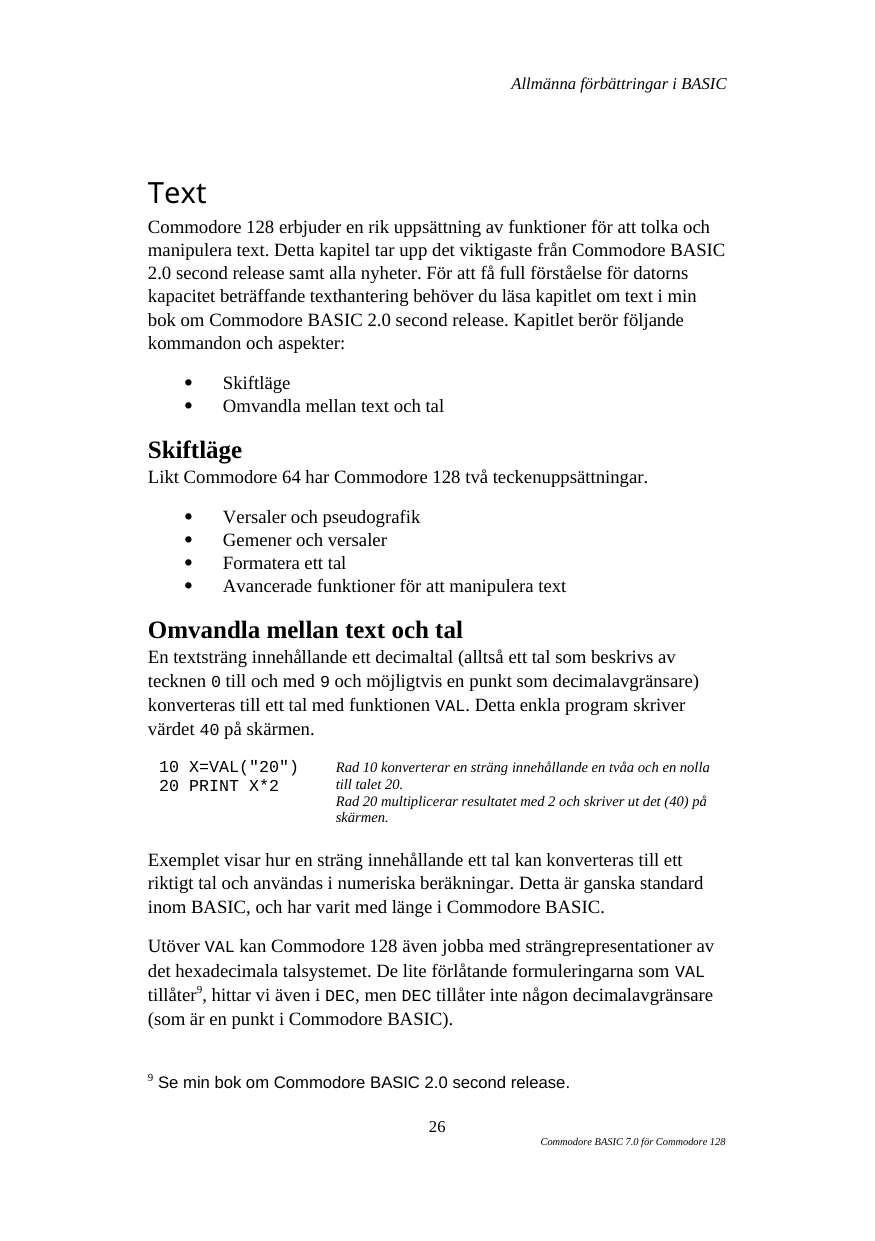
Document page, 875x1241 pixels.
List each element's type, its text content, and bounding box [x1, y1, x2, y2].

text Commodore 128 erbjuder en rik uppsättning av funktioner för att tolka och manipulera text. Detta kapitel tar upp det viktigaste från Commodore BASIC 2.0 second release samt alla nyheter. För att få full förståelse för datorns kapacitet beträffande texthantering behöver du läsa kapitlet om text i min bok om Commodore BASIC 2.0 second release. Kapitlet berör följande kommandon och aspekter: [148, 216, 726, 353]
text Utöver VAL kan Commodore 128 även jobba med strängrepresentationer av det hexadecimala talsystemet. De lite förlåtande formuleringarna som VAL tillåter, hittar vi även i DEC, men DEC tillåter inte någon decimalavgränsare (som är en punkt i Commodore BASIC). [148, 935, 726, 1029]
subtitle Skiftläge [148, 435, 726, 463]
subtitle Text [148, 173, 726, 212]
text En textsträng innehållande ett decimaltal (alltså ett tal som beskrivs av tecknen 0 till och med 9 och möjligtvis en punkt som decimalavgränsare) konverteras till ett tal med funktionen VAL. Detta enkla program skriver värdet 40 på skärmen. [148, 646, 726, 740]
table_header Rad 10 konverterar en sträng innehållande en tvåa och en nolla till talet 20. Rad 20 multiplicerar resultatet med 2 och skriver ut det (40) på skärmen. [324, 759, 725, 826]
list Formatera ett tal [185, 552, 726, 574]
text Exemplet visar hur en sträng innehållande ett tal kan konverteras till ett riktigt tal och användas i numeriska beräkningar. Detta är ganska standard inom BASIC, och har varit med länge i Commodore BASIC. [148, 826, 726, 917]
list Skiftläge [185, 372, 726, 393]
subtitle Omvandla mellan text och tal [148, 615, 726, 644]
list Gemener och versaler [185, 529, 726, 550]
list Versaler och pseudografik [185, 506, 726, 527]
table_header 10 X=VAL("20") 20 PRINT X*2 [148, 759, 324, 826]
text Likt Commodore 64 har Commodore 128 två teckenuppsättningar. [148, 466, 726, 487]
list Omvandla mellan text och tal [185, 395, 726, 416]
list Avancerade funktioner för att manipulera text [185, 575, 726, 597]
